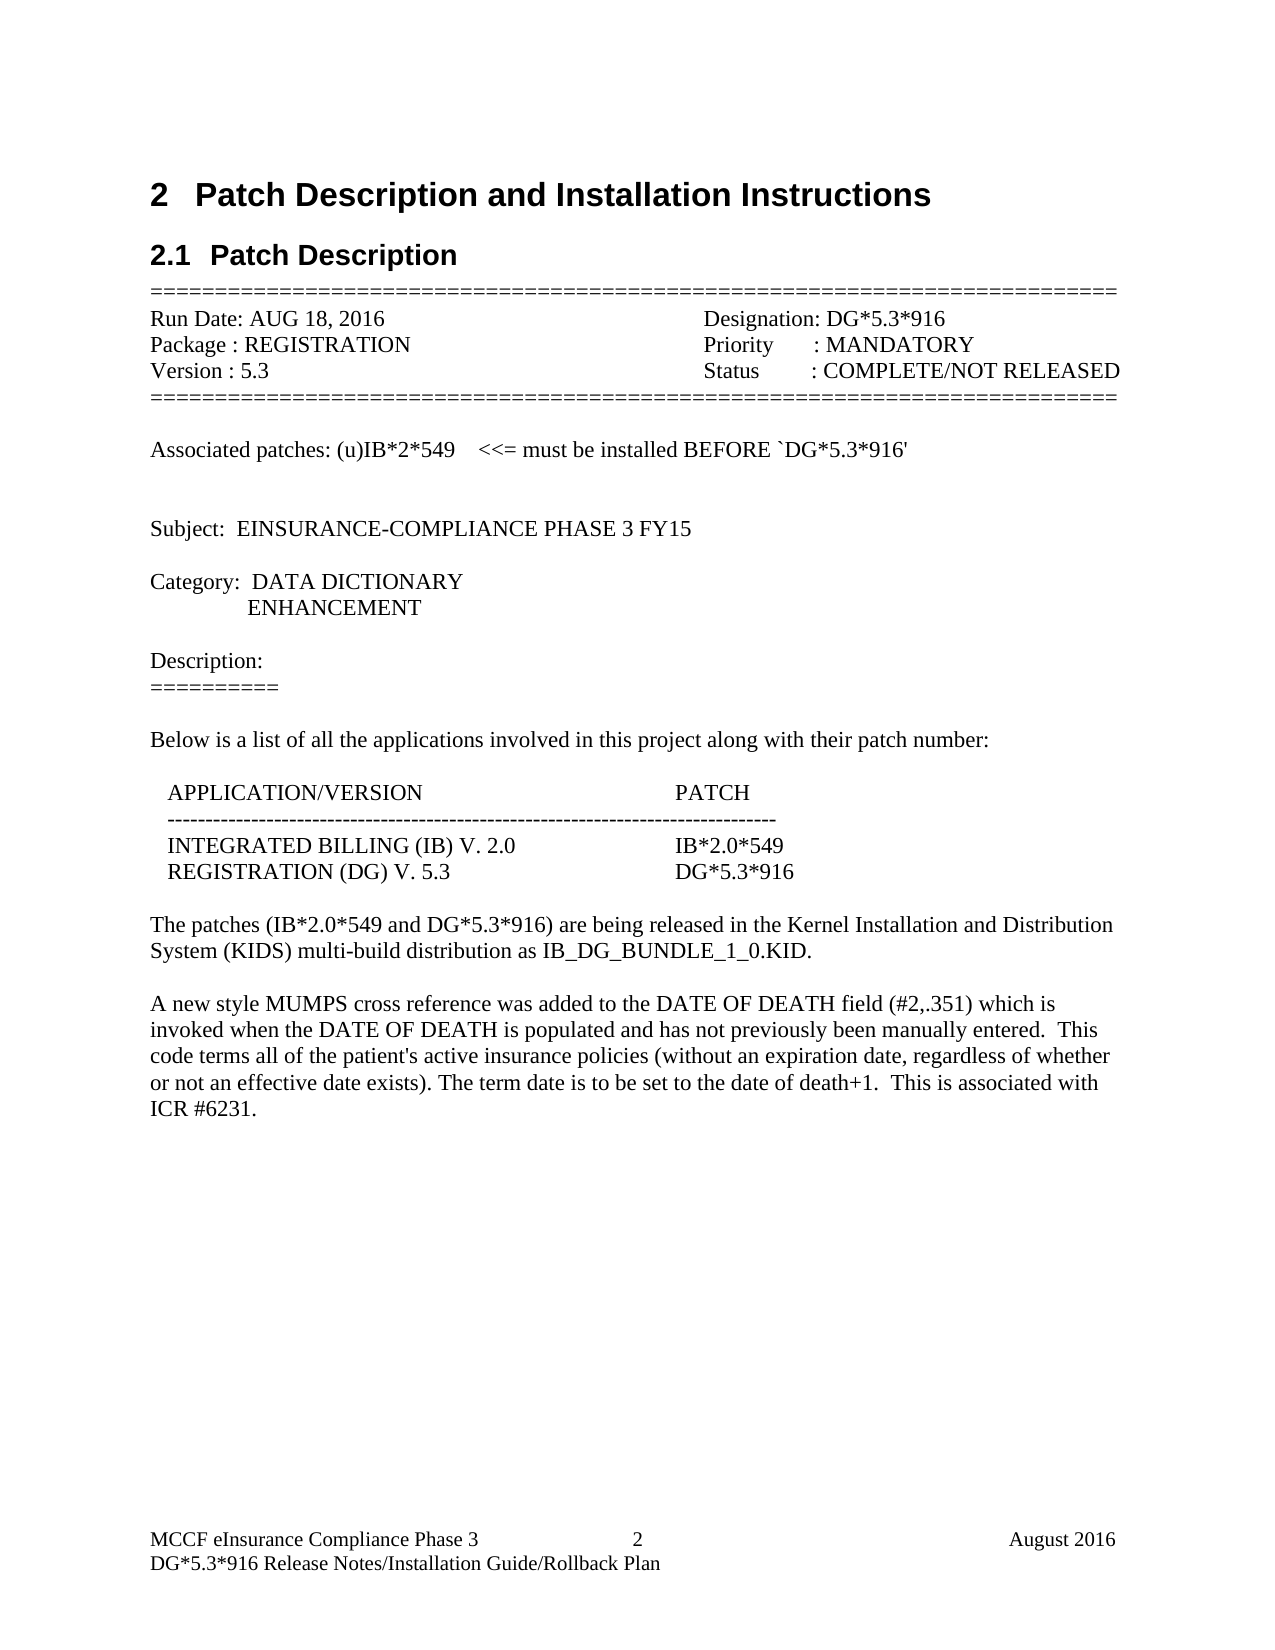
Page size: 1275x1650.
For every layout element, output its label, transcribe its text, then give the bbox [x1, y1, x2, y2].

text ========== [150, 673, 1125, 700]
text Run Date: AUG 18, 2016 Designation: DG*5.3*916 [150, 304, 1125, 331]
text REGISTRATION (DG) V. 5.3 DG*5.3*916 [150, 858, 1125, 884]
text Version : 5.3 Status : COMPLETE/NOT RELEASED [150, 357, 1125, 384]
text The patches (IB*2.0*549 and DG*5.3*916) are being released in the Kernel Installation and Distribution System (KIDS) multi-build distribution as IB_DG_BUNDLE_1_0.KID. [150, 911, 1125, 963]
text ENHANCEMENT [150, 594, 1125, 621]
text A new style MUMPS cross reference was added to the DATE OF DEATH field (#2,.351) which is invoked when the DATE OF DEATH is populated and has not previously been manually entered. This code terms all of the patient's active insurance policies (without an expiration date, regardless of whether or not an effective date exists). The term date is to be set to the date of death+1. This is associated with ICR #6231. [150, 990, 1125, 1122]
text Category: DATA DICTIONARY [150, 568, 1125, 594]
text INTEGRATED BILLING (IB) V. 2.0 IB*2.0*549 [150, 832, 1125, 858]
text Description: [150, 647, 1125, 673]
text Package : REGISTRATION Priority : MANDATORY [150, 331, 1125, 357]
text APPLICATION/VERSION PATCH [150, 779, 1125, 805]
subtitle Patch Description [150, 238, 1125, 272]
text Subject: EINSURANCE-COMPLIANCE PHASE 3 FY15 [150, 515, 1125, 542]
text Associated patches: (u)IB*2*549 <<= must be installed BEFORE `DG*5.3*916' [150, 436, 1125, 463]
text -------------------------------------------------------------------------------- [150, 805, 1125, 832]
text Below is a list of all the applications involved in this project along with their patch number: [150, 726, 1125, 753]
text =========================================================================== [150, 384, 1125, 410]
subtitle Patch Description and Installation Instructions [150, 175, 1125, 213]
text =========================================================================== [150, 278, 1125, 304]
